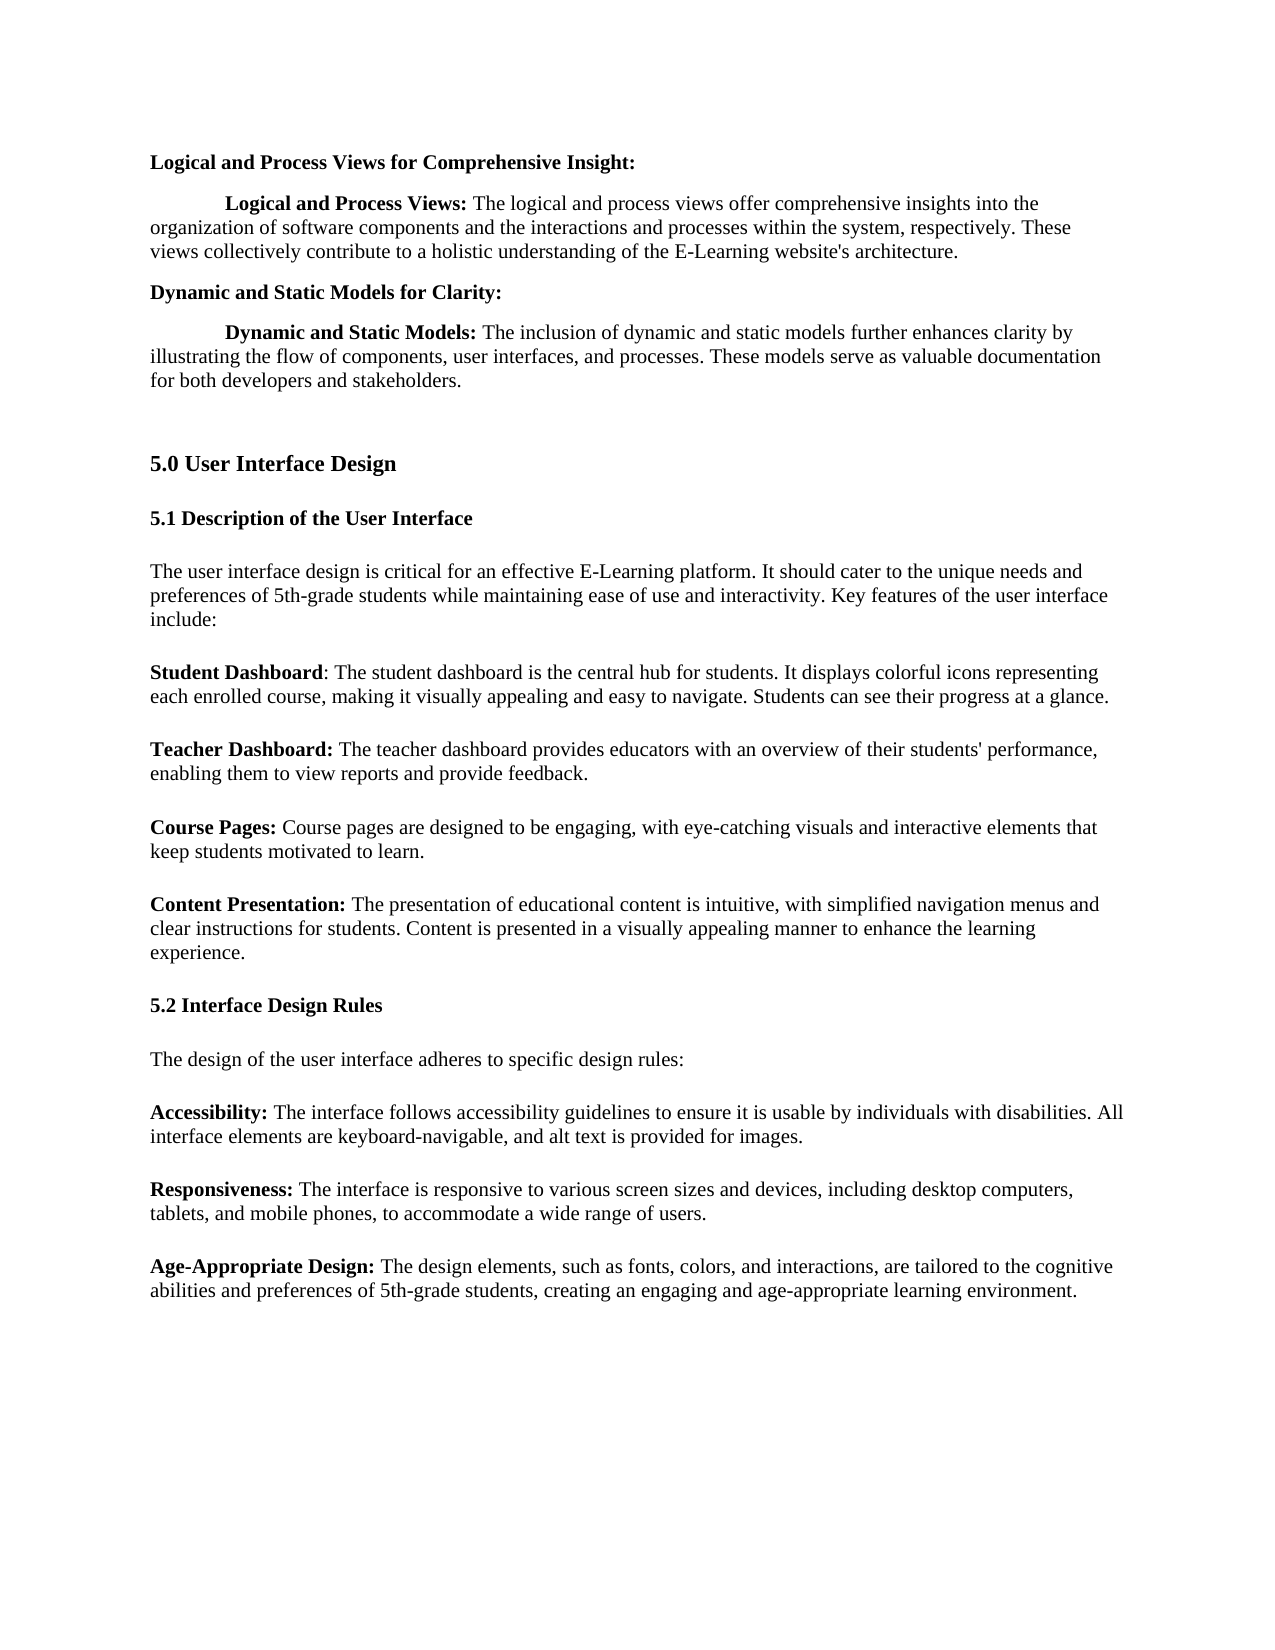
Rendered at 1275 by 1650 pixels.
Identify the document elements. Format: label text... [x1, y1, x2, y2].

text Accessibility: The interface follows accessibility guidelines to ensure it is usable by individuals with disabilities. All interface elements are keyboard-navigable, and alt text is provided for images. [150, 1100, 1125, 1148]
text Age-Appropriate Design: The design elements, such as fonts, colors, and interactions, are tailored to the cognitive abilities and preferences of 5th-grade students, creating an engaging and age-appropriate learning environment. [150, 1254, 1125, 1302]
text Responsiveness: The interface is responsive to various screen sizes and devices, including desktop computers, tablets, and mobile phones, to accommodate a wide range of users. [150, 1177, 1125, 1225]
text Teacher Dashboard: The teacher dashboard provides educators with an overview of their students' performance, enabling them to view reports and provide feedback. [150, 737, 1125, 785]
text 5.1 Description of the User Interface [150, 505, 1125, 529]
text Dynamic and Static Models for Clarity: [150, 279, 1125, 304]
text 5.2 Interface Design Rules [150, 993, 1125, 1017]
text Student Dashboard: The student dashboard is the central hub for students. It displays colorful icons representing each enrolled course, making it visually appealing and easy to navigate. Students can see their progress at a glance. [150, 660, 1125, 708]
text Dynamic and Static Models: The inclusion of dynamic and static models further enhances clarity by illustrating the flow of components, user interfaces, and processes. These models serve as valuable documentation for both developers and stakeholders. [150, 320, 1125, 392]
text Content Presentation: The presentation of educational content is intuitive, with simplified navigation menus and clear instructions for students. Content is presented in a visually appealing manner to enhance the learning experience. [150, 892, 1125, 964]
text The user interface design is critical for an effective E-Learning platform. It should cater to the unique needs and preferences of 5th-grade students while maintaining ease of use and interactivity. Key features of the user interface include: [150, 559, 1125, 631]
text Course Pages: Course pages are designed to be engaging, with eye-catching visuals and interactive elements that keep students motivated to learn. [150, 814, 1125, 863]
text Logical and Process Views: The logical and process views offer comprehensive insights into the organization of software components and the interactions and processes within the system, respectively. These views collectively contribute to a holistic understanding of the E-Learning website's architecture. [150, 191, 1125, 263]
text 5.0 User Interface Design [150, 450, 1125, 476]
text Logical and Process Views for Comprehensive Insight: [150, 150, 1125, 174]
text The design of the user interface adheres to specific design rules: [150, 1046, 1125, 1071]
